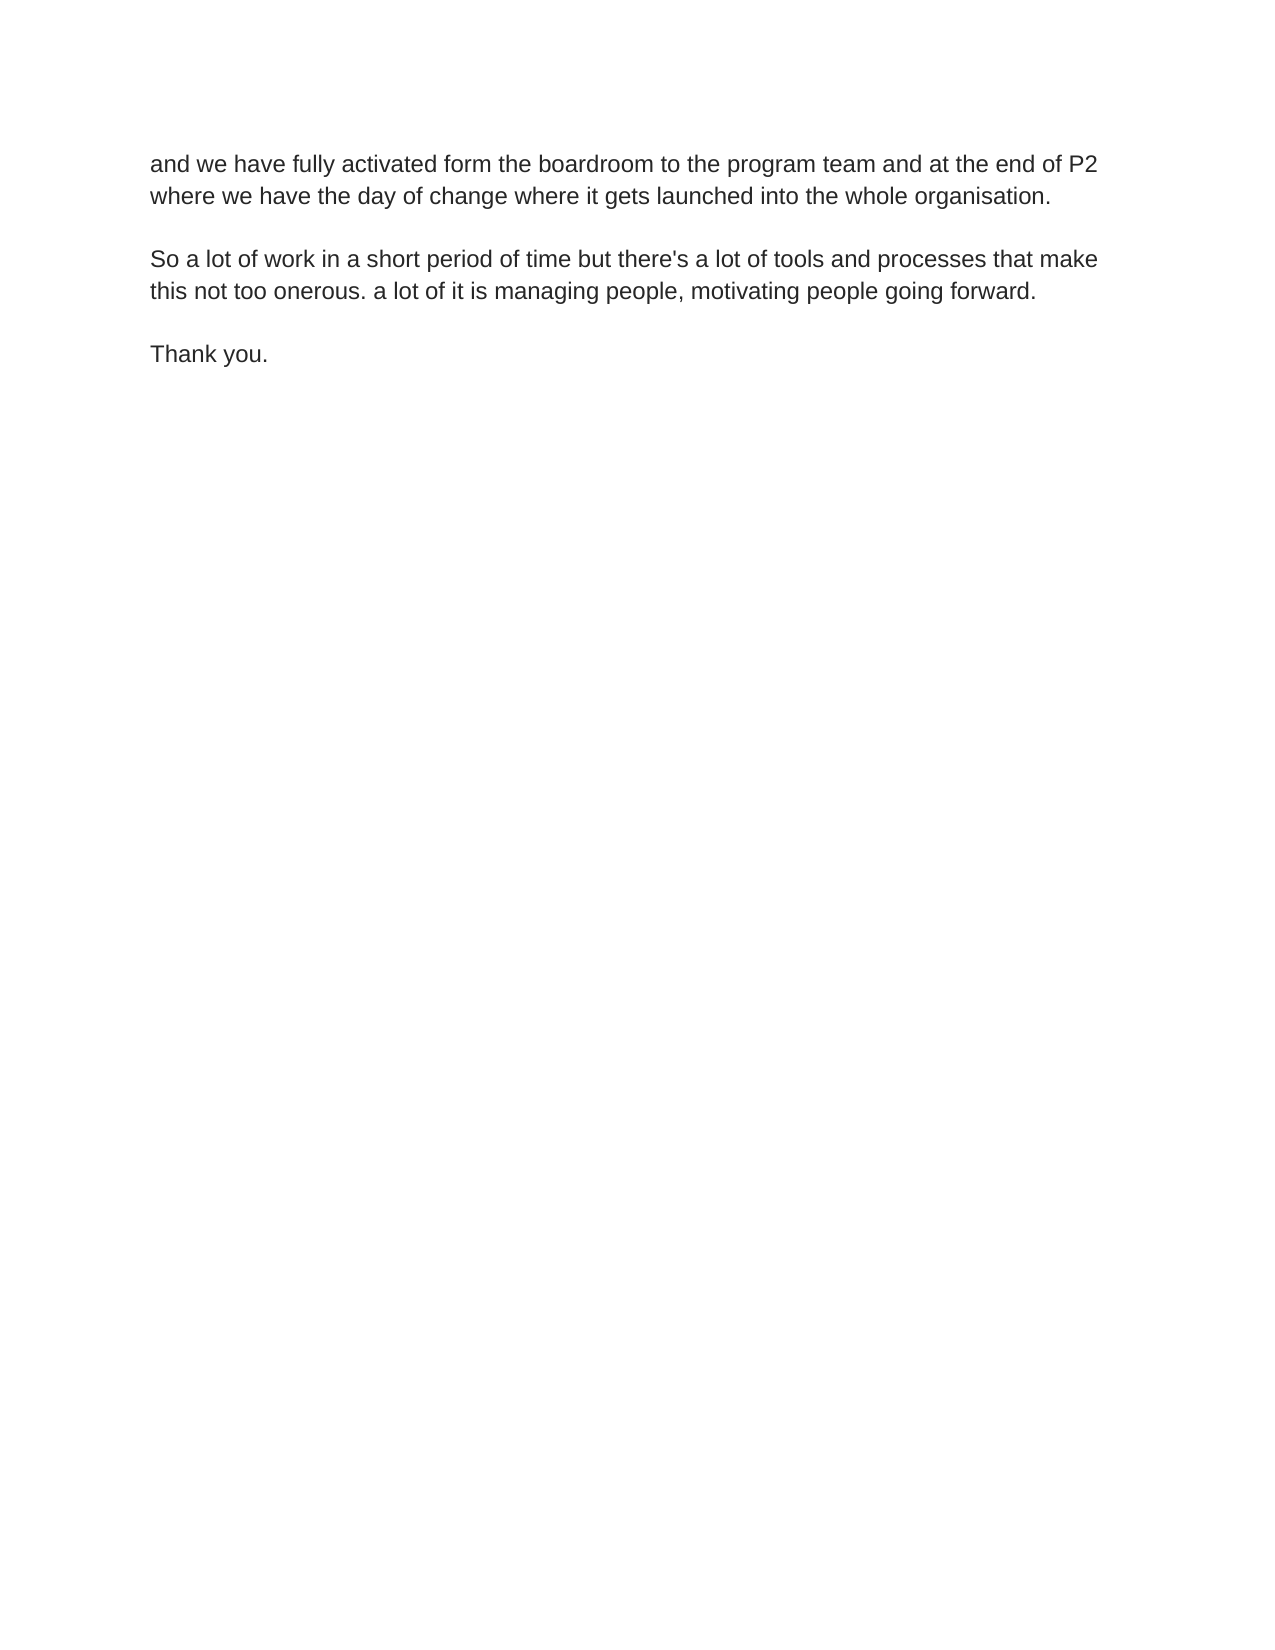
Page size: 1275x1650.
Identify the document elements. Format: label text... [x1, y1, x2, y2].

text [150, 150, 1125, 209]
text So a lot of work in a short period of time but there's a lot of tools and processes that make this not too onerous. a lot of it is managing people, motivating people going forward. [150, 245, 1125, 304]
text Thank you. [150, 340, 1125, 368]
